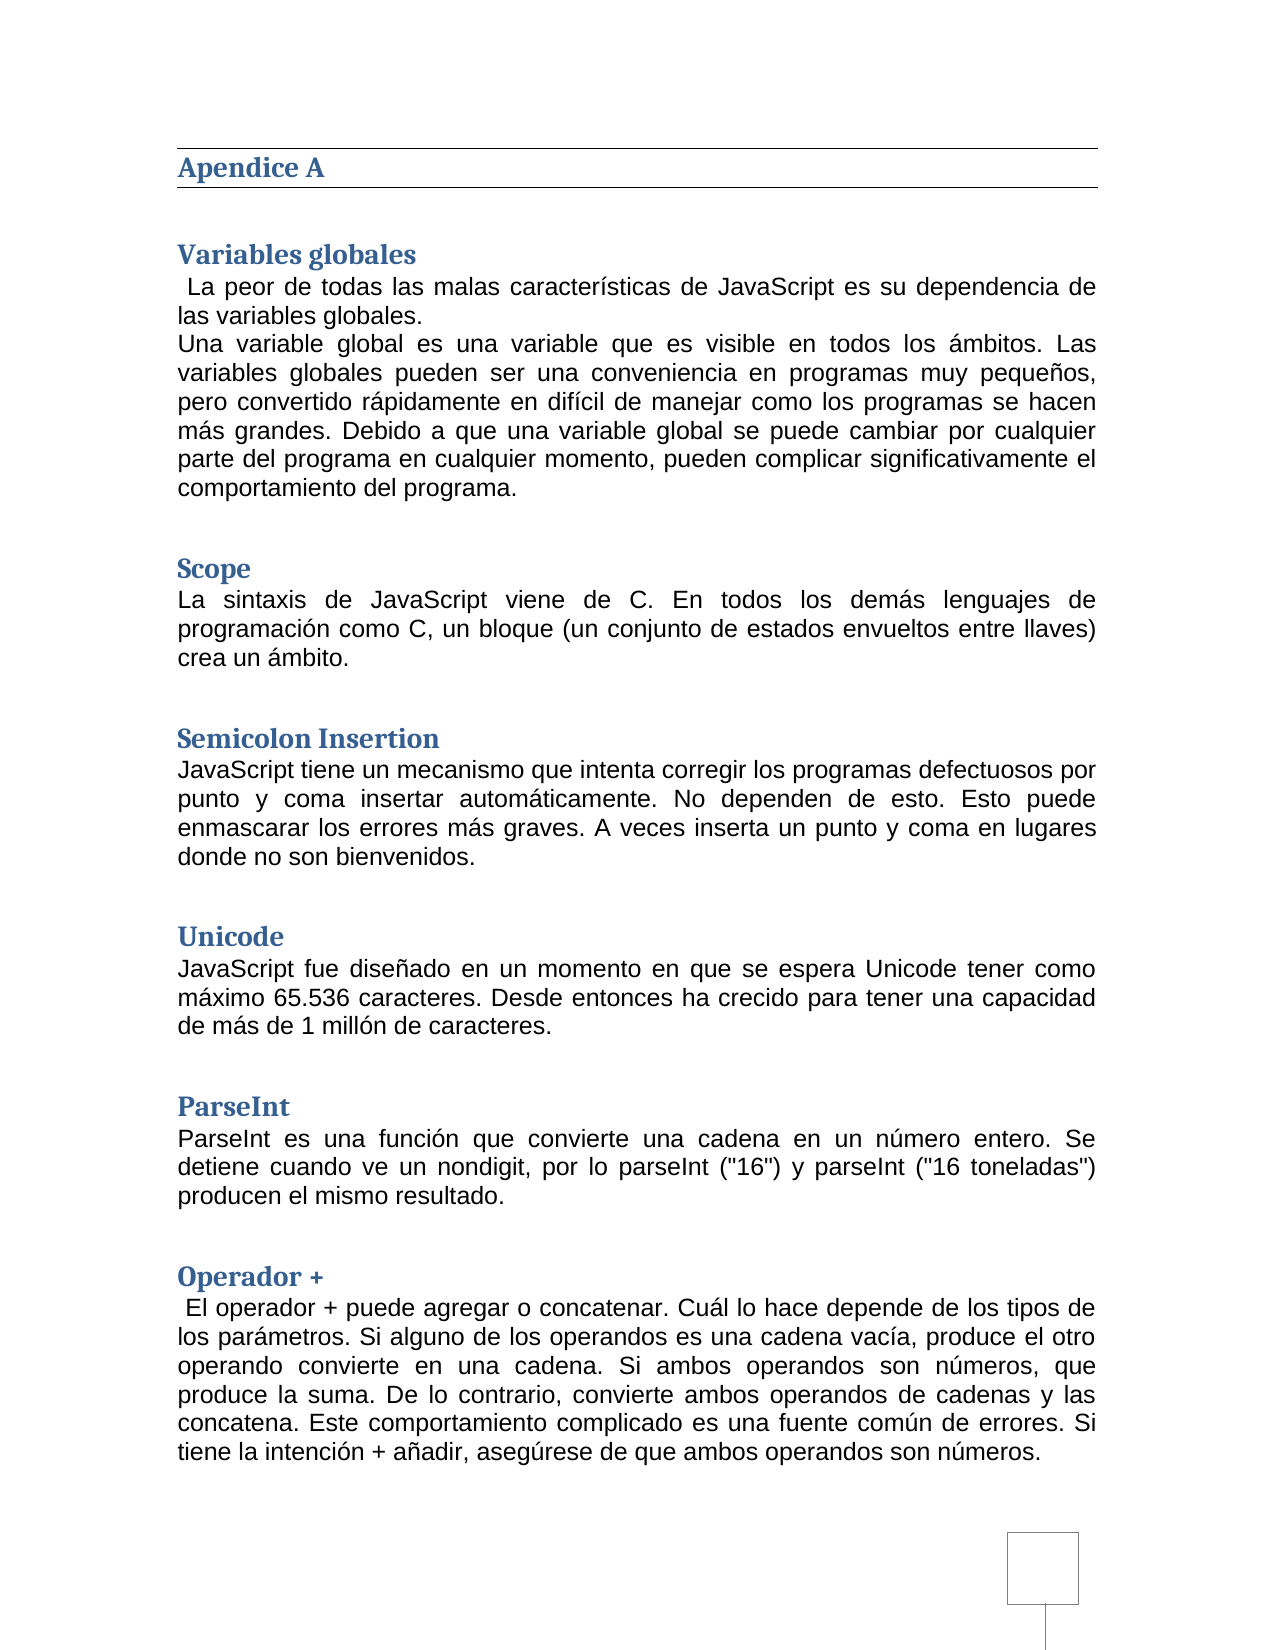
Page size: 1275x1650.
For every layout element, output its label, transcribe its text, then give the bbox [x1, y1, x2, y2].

subtitle Scope [177, 552, 1098, 586]
subtitle Variables globales [177, 238, 1098, 272]
text JavaScript tiene un mecanismo que intenta corregir los programas defectuosos por punto y coma insertar automáticamente. No dependen de esto. Esto puede enmascarar los errores más graves. A veces inserta un punto y coma en lugares donde no son bienvenidos. [177, 755, 1098, 870]
text La sintaxis de JavaScript viene de C. En todos los demás lenguajes de programación como C, un bloque (un conjunto de estados envueltos entre llaves) crea un ámbito. [177, 586, 1098, 672]
text Una variable global es una variable que es visible en todos los ámbitos. Las variables globales pueden ser una conveniencia en programas muy pequeños, pero convertido rápidamente en difícil de manejar como los programas se hacen más grandes. Debido a que una variable global se puede cambiar por cualquier parte del programa en cualquier momento, pueden complicar significativamente el comportamiento del programa. [177, 329, 1098, 502]
subtitle ParseInt [177, 1090, 1098, 1124]
text El operador + puede agregar o concatenar. Cuál lo hace depende de los tipos de los parámetros. Si alguno de los operandos es una cadena vacía, produce el otro operando convierte en una cadena. Si ambos operandos son números, que produce la suma. De lo contrario, convierte ambos operandos de cadenas y las concatena. Este comportamiento complicado es una fuente común de errores. Si tiene la intención + añadir, asegúrese de que ambos operandos son números. [177, 1293, 1098, 1466]
subtitle Unicode [177, 920, 1098, 954]
subtitle Semicolon Insertion [177, 722, 1098, 755]
text ParseInt es una función que convierte una cadena en un número entero. Se detiene cuando ve un nondigit, por lo parseInt ("16") y parseInt ("16 toneladas") producen el mismo resultado. [177, 1124, 1098, 1210]
text La peor de todas las malas características de JavaScript es su dependencia de las variables globales. [177, 272, 1098, 329]
subtitle Operador + [177, 1260, 1098, 1293]
text JavaScript fue diseñado en un momento en que se espera Unicode tener como máximo 65.536 caracteres. Desde entonces ha crecido para tener una capacidad de más de 1 millón de caracteres. [177, 954, 1098, 1040]
subtitle Apendice A [177, 149, 1098, 187]
